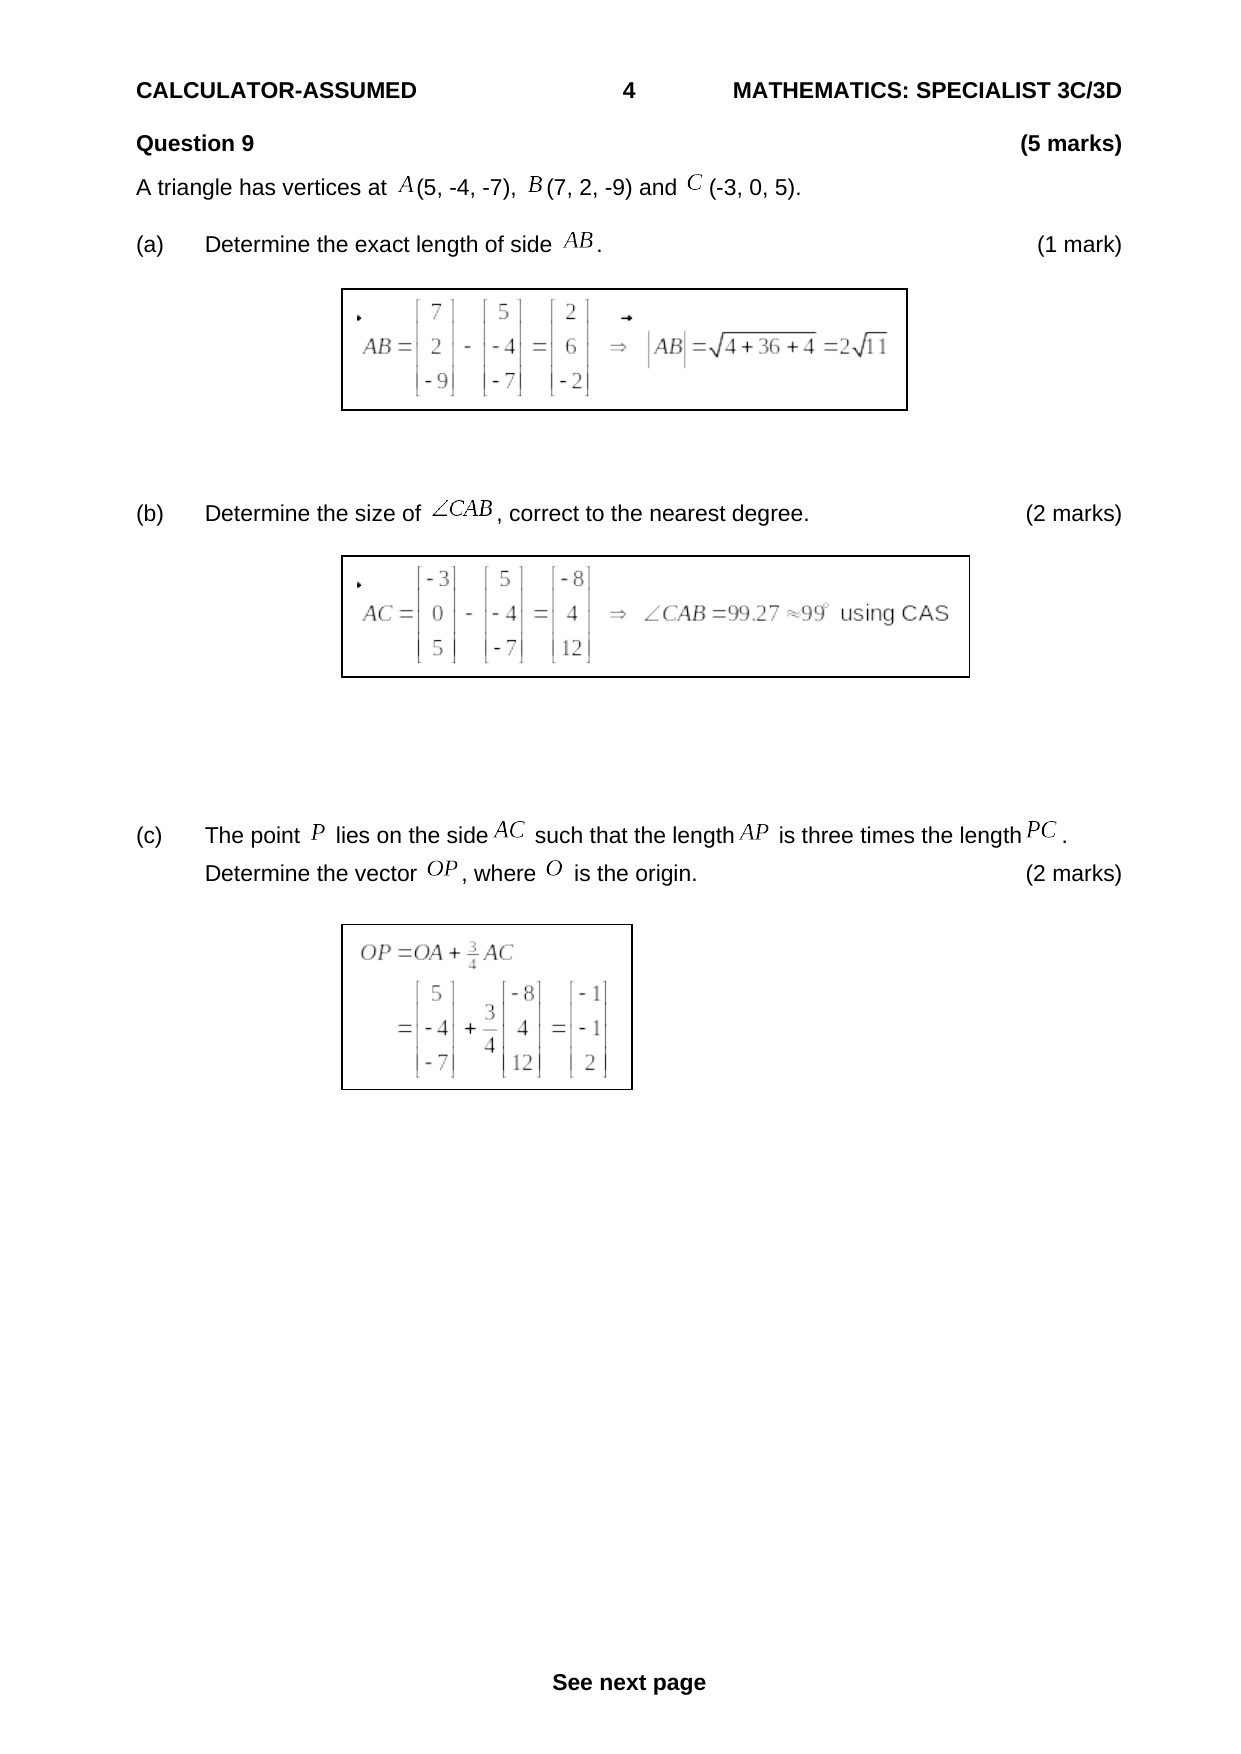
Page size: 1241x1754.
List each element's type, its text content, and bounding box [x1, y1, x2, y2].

text A triangle has vertices at (5, -4, -7), (7, 2, -9) and (-3, 0, 5). [136, 169, 1122, 201]
text (b) Determine the size of , correct to the nearest degree. (2 marks) [136, 494, 1122, 526]
text (a) Determine the exact length of side . (1 mark) [136, 227, 1122, 257]
text Question 9 (5 marks) [136, 130, 1122, 156]
text (c) The point lies on the side such that the length is three times the length. Determine the vector , where is the origin. (2 marks) [136, 816, 1122, 886]
